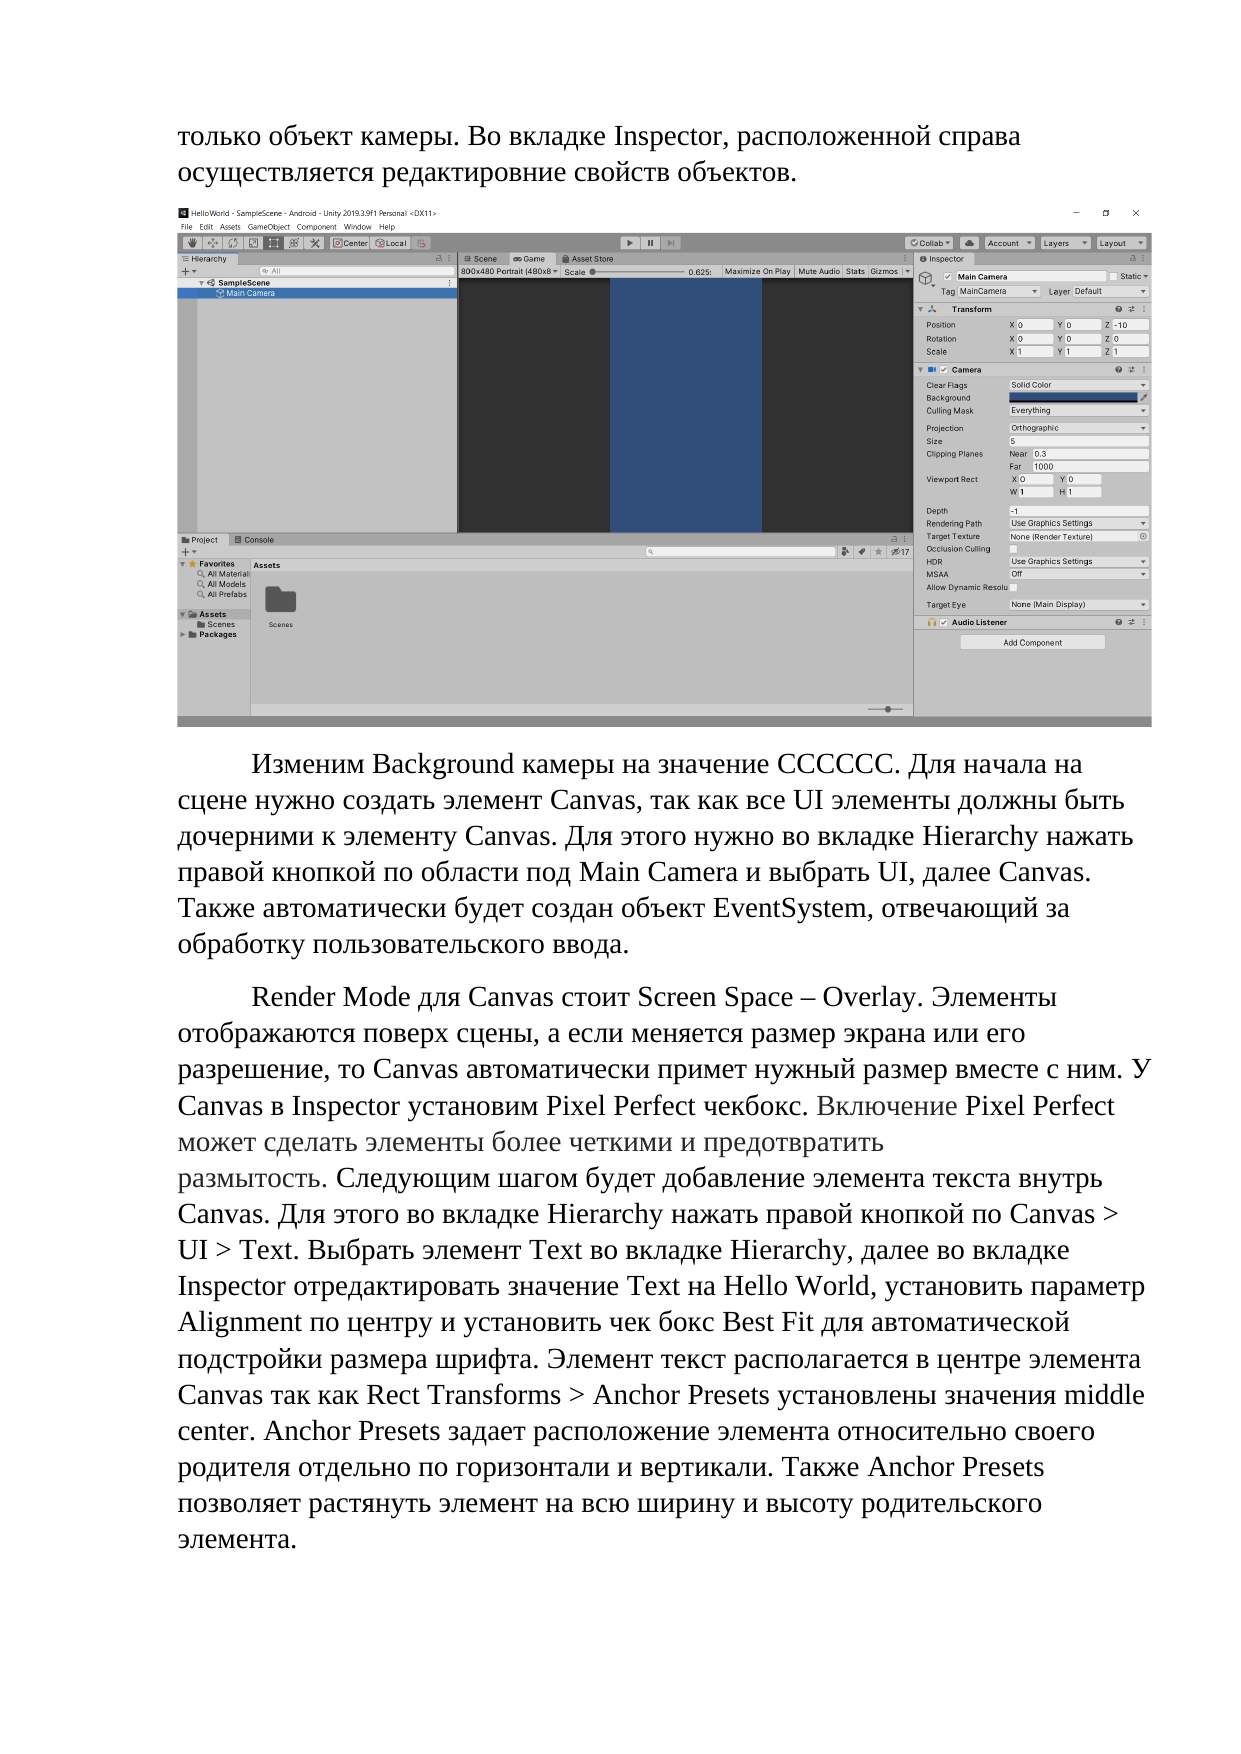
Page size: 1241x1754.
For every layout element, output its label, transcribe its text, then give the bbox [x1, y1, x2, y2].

picture [177, 207, 1152, 727]
text Render Mode для Canvas стоит Screen Space – Overlay. Элементы отображаются поверх сцены, а если меняется размер экрана или его разрешение, то Canvas автоматически примет нужный размер вместе с ним. У Canvas в Inspector установим Pixel Perfect чекбокс. Включение Pixel Perfect может сделать элементы более четкими и предотвратить размытость. Следующим шагом будет добавление элемента текста внутрь Canvas. Для этого во вкладке Hierarchy нажать правой кнопкой по Canvas > UI > Text. Выбрать элемент Text во вкладке Hierarchy, далее во вкладке Inspector отредактировать значение Text на Hello World, установить параметр Alignment по центру и установить чек бокс Best Fit для автоматической подстройки размера шрифта. Элемент текст располагается в центре элемента Canvas так как Rect Transforms > Anchor Presets установлены значения middle center. Anchor Presets задает расположение элемента относительно своего родителя отдельно по горизонтали и вертикали. Также Anchor Presets позволяет растянуть элемент на всю ширину и высоту родительского элемента. [177, 979, 1152, 1555]
text Изменим Background камеры на значение CCCCCC. Для начала на сцене нужно создать элемент Canvas, так как все UI элементы должны быть дочерними к элементу Canvas. Для этого нужно во вкладке Hierarchy нажать правой кнопкой по области под Main Camera и выбрать UI, далее Canvas. Также автоматически будет создан объект EventSystem, отвечающий за обработку пользовательского ввода. [177, 746, 1152, 960]
